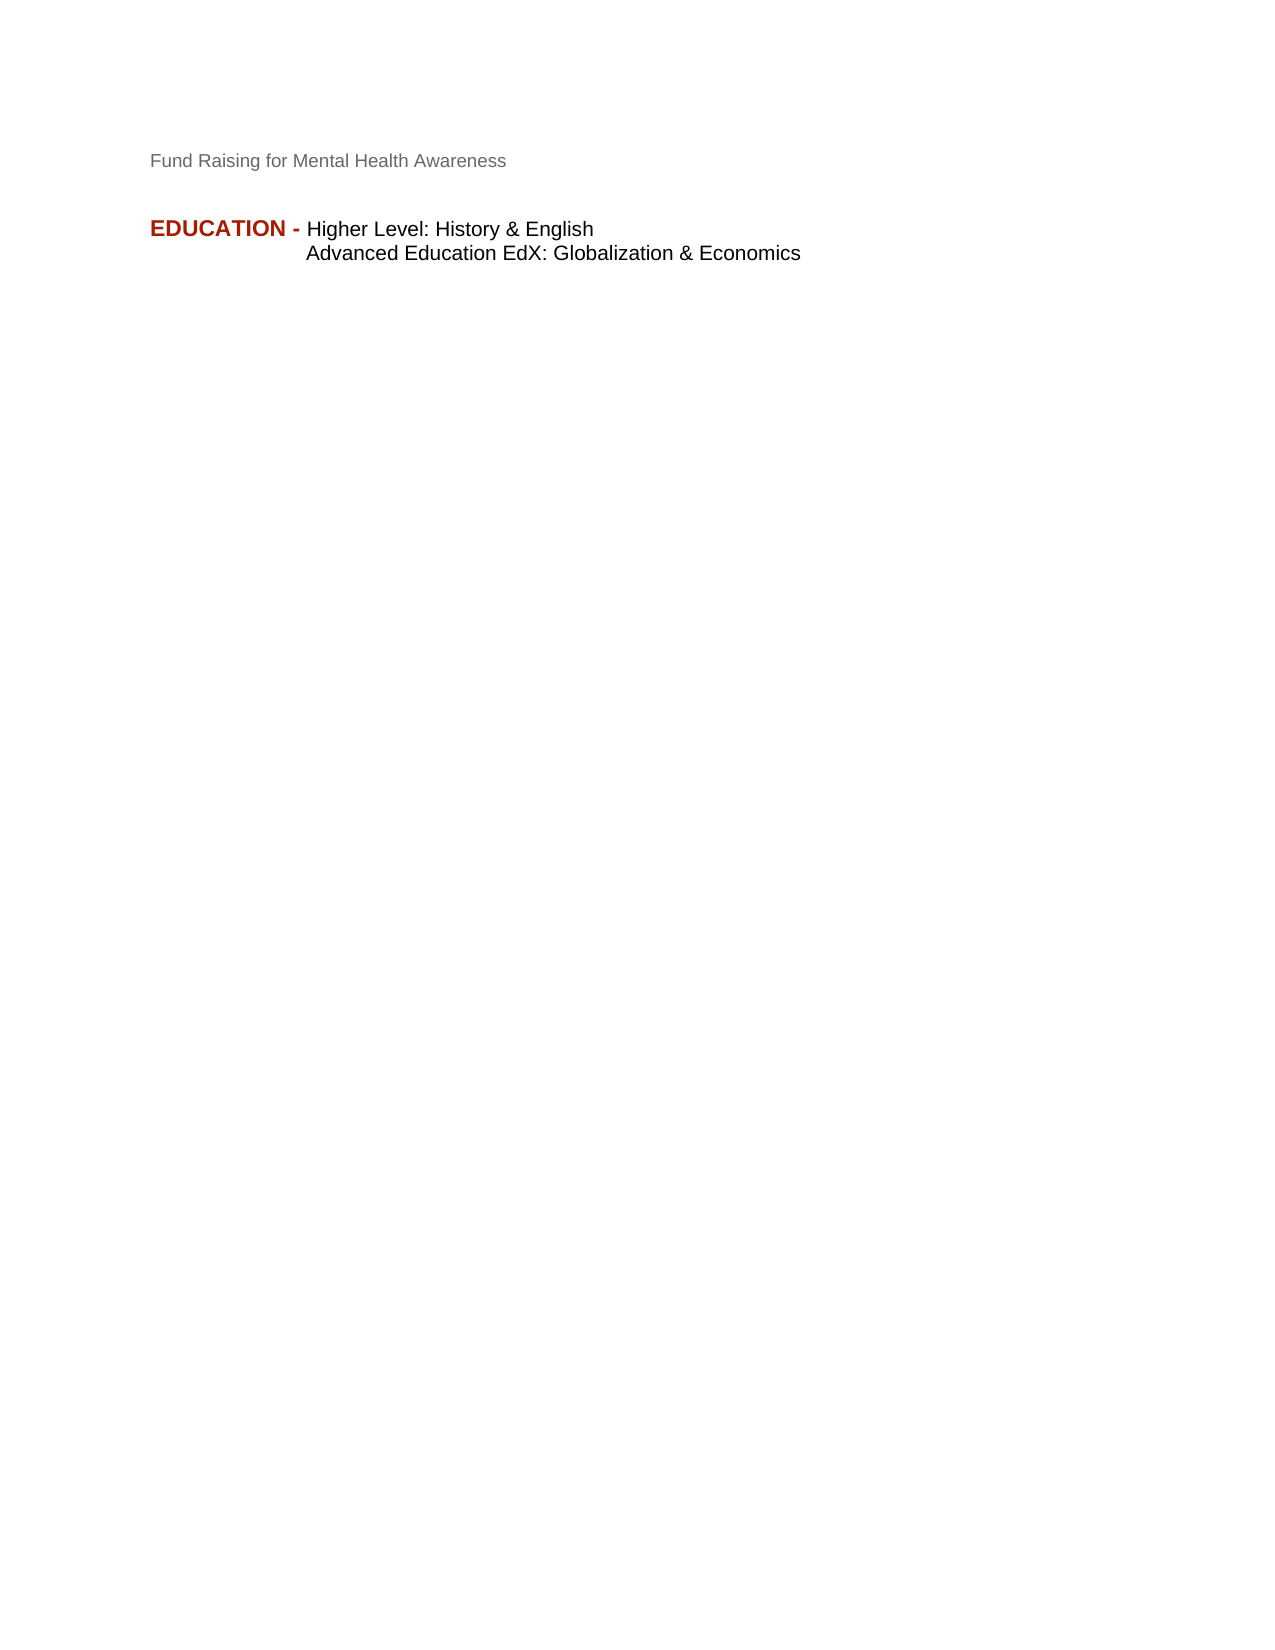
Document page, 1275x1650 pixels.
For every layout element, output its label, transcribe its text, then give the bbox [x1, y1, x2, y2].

text Fund Raising for Mental Health Awareness [150, 150, 1125, 172]
subtitle Advanced Education EdX: Globalization & Economics [225, 241, 1125, 265]
subtitle EDUCATION - Higher Level: History & English [150, 215, 1125, 241]
